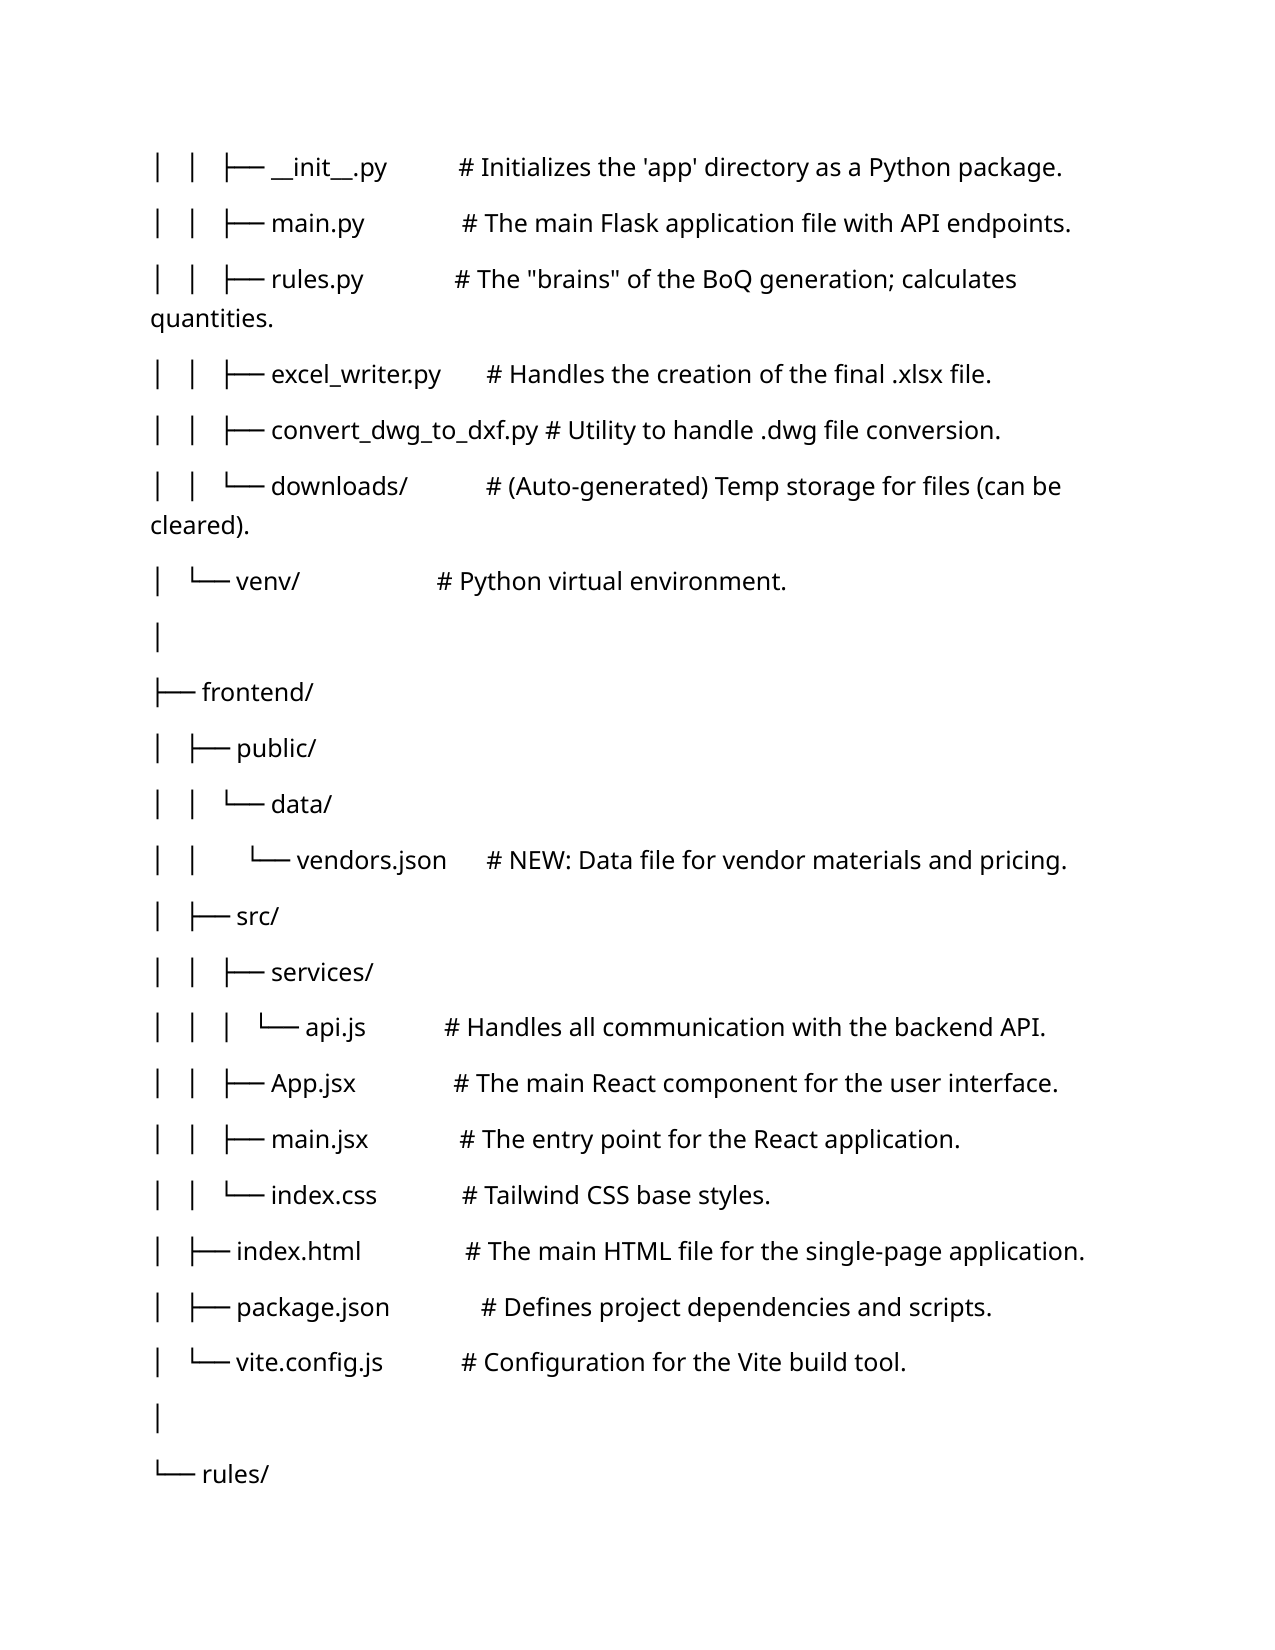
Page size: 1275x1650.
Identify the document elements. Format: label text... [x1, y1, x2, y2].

text │ │ └── data/ [150, 787, 1125, 821]
text │ │ ├── __init__.py # Initializes the 'app' directory as a Python package. [150, 150, 1125, 184]
text │ │ ├── main.py # The main Flask application file with API endpoints. [150, 206, 1125, 240]
text │ │ ├── services/ [150, 954, 1125, 988]
text │ └── venv/ # Python virtual environment. [150, 563, 1125, 597]
text │ ├── package.json # Defines project dependencies and scripts. [150, 1289, 1125, 1323]
text │ ├── public/ [150, 731, 1125, 765]
text │ [150, 1401, 1125, 1435]
text │ │ ├── excel_writer.py # Handles the creation of the final .xlsx file. [150, 357, 1125, 391]
text │ │ ├── App.jsx # The main React component for the user interface. [150, 1066, 1125, 1100]
text │ │ ├── rules.py # The "brains" of the BoQ generation; calculates quantities. [150, 262, 1125, 335]
text ├── frontend/ [150, 675, 1125, 709]
text │ └── vite.config.js # Configuration for the Vite build tool. [150, 1345, 1125, 1379]
text │ │ └── vendors.json # NEW: Data file for vendor materials and pricing. [150, 842, 1125, 877]
text │ │ └── index.css # Tailwind CSS base styles. [150, 1177, 1125, 1212]
text │ │ ├── main.jsx # The entry point for the React application. [150, 1122, 1125, 1156]
text │ │ │ └── api.js # Handles all communication with the backend API. [150, 1010, 1125, 1044]
text │ [150, 619, 1125, 653]
text └── rules/ [150, 1457, 1125, 1491]
text │ ├── index.html # The main HTML file for the single-page application. [150, 1233, 1125, 1267]
text │ ├── src/ [150, 898, 1125, 932]
text │ │ └── downloads/ # (Auto-generated) Temp storage for files (can be cleared). [150, 468, 1125, 542]
text │ │ ├── convert_dwg_to_dxf.py # Utility to handle .dwg file conversion. [150, 412, 1125, 447]
